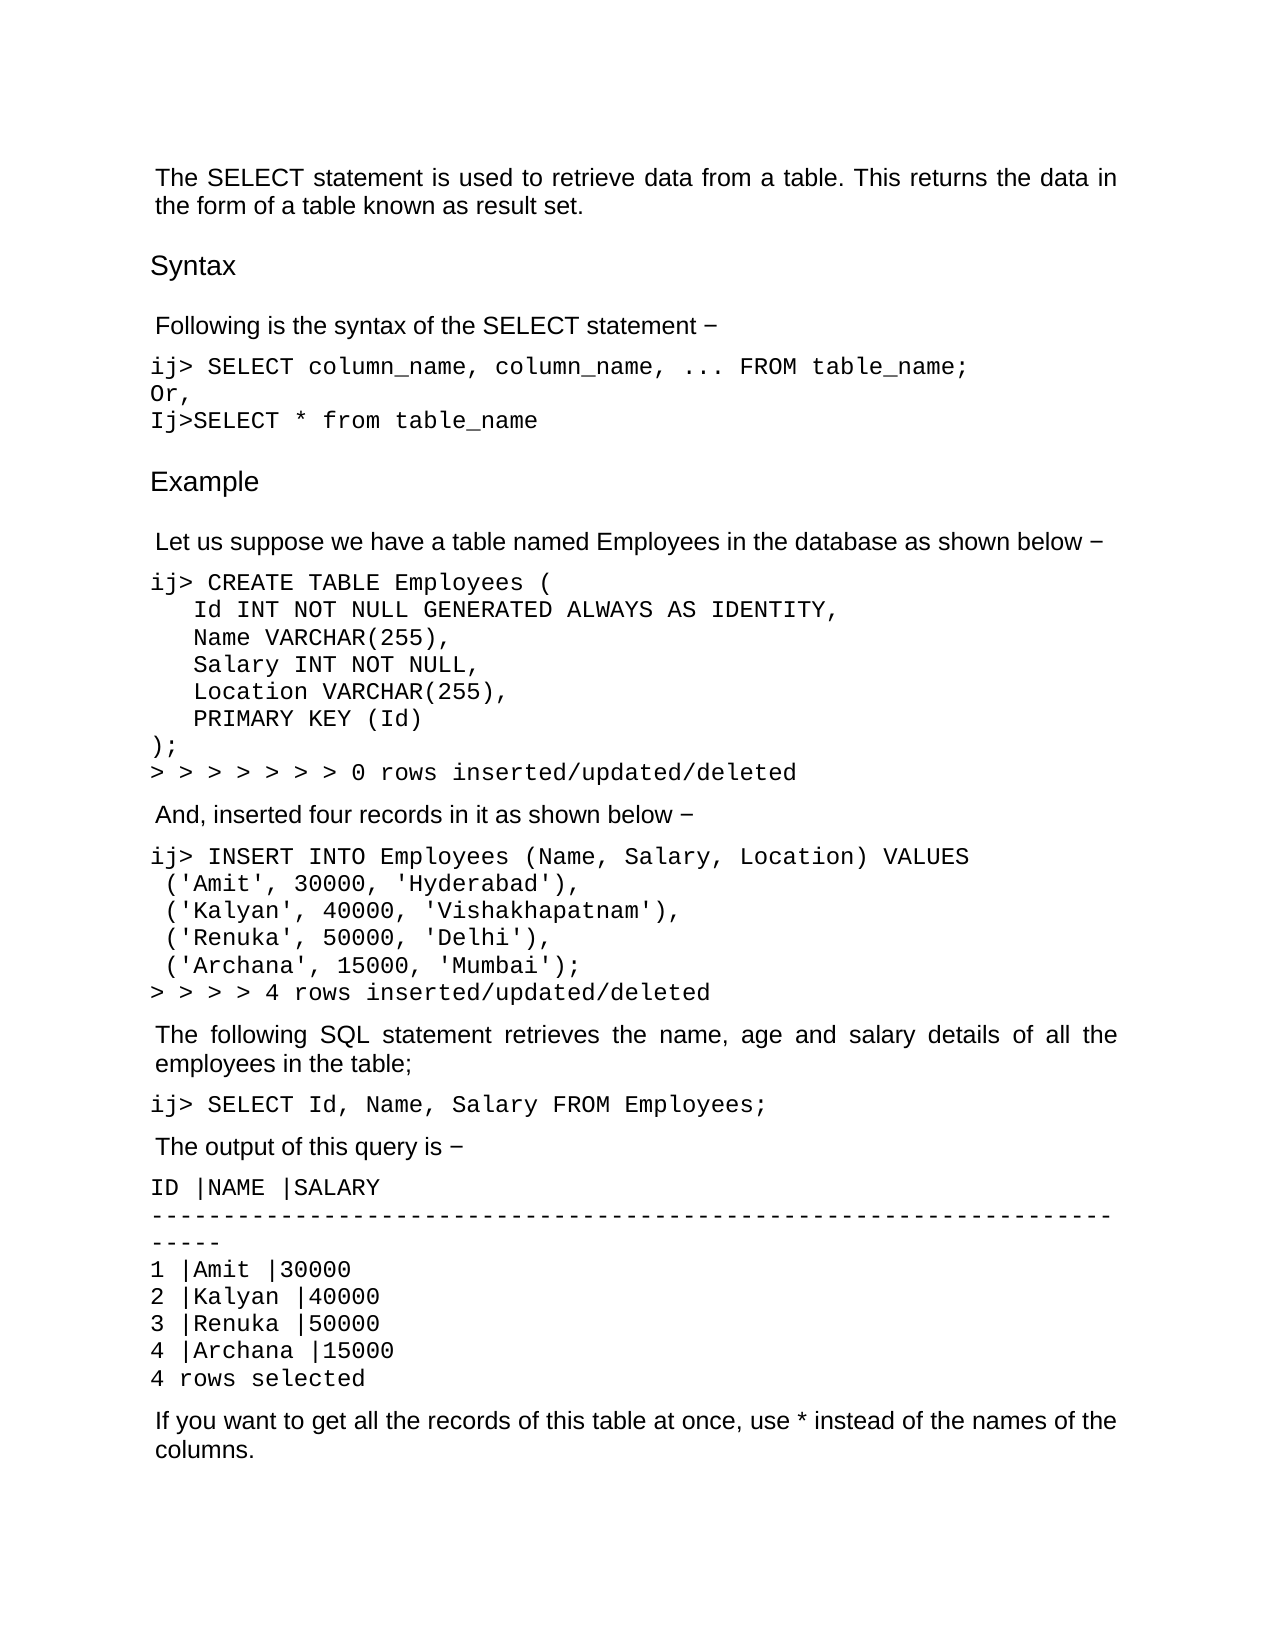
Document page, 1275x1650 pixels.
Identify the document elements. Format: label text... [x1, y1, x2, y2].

text 4 |Archana |15000 [150, 1339, 1125, 1366]
text Location VARCHAR(255), [150, 679, 1125, 706]
text ------------------------------------------------------------------------ [150, 1203, 1125, 1257]
text ('Amit', 30000, 'Hyderabad'), [150, 871, 1125, 899]
text ID |NAME |SALARY [150, 1176, 1125, 1203]
text Id INT NOT NULL GENERATED ALWAYS AS IDENTITY, [150, 598, 1125, 625]
text ij> CREATE TABLE Employees ( [150, 571, 1125, 598]
text Syntax [150, 249, 1125, 282]
text 4 rows selected [150, 1366, 1125, 1393]
text Following is the syntax of the SELECT statement − [155, 311, 1120, 339]
text Let us suppose we have a table named Employees in the database as shown below − [155, 527, 1120, 556]
text And, inserted four records in it as shown below − [155, 801, 1120, 829]
text Ij>SELECT * from table_name [150, 409, 1125, 436]
text 2 |Kalyan |40000 [150, 1284, 1125, 1312]
text > > > > > > > 0 rows inserted/updated/deleted [150, 761, 1125, 788]
text 3 |Renuka |50000 [150, 1312, 1125, 1339]
text ('Archana', 15000, 'Mumbai'); [150, 953, 1125, 980]
text ); [150, 734, 1125, 761]
text ij> INSERT INTO Employees (Name, Salary, Location) VALUES [150, 844, 1125, 871]
text ('Kalyan', 40000, 'Vishakhapatnam'), [150, 899, 1125, 926]
text ij> SELECT column_name, column_name, ... FROM table_name; [150, 354, 1125, 382]
text ('Renuka', 50000, 'Delhi'), [150, 926, 1125, 953]
text Salary INT NOT NULL, [150, 652, 1125, 679]
text PRIMARY KEY (Id) [150, 706, 1125, 734]
text Example [150, 465, 1125, 498]
text Or, [150, 382, 1125, 409]
text > > > > 4 rows inserted/updated/deleted [150, 980, 1125, 1007]
text Name VARCHAR(255), [150, 625, 1125, 652]
text The following SQL statement retrieves the name, age and salary details of all the employees in the table; [155, 1020, 1120, 1077]
text The SELECT statement is used to retrieve data from a table. This returns the data in the form of a table known as result set. [155, 162, 1120, 220]
text If you want to get all the records of this table at once, use * instead of the names of the columns. [155, 1406, 1120, 1463]
text 1 |Amit |30000 [150, 1257, 1125, 1284]
text ij> SELECT Id, Name, Salary FROM Employees; [150, 1092, 1125, 1119]
text The output of this query is − [155, 1132, 1120, 1161]
